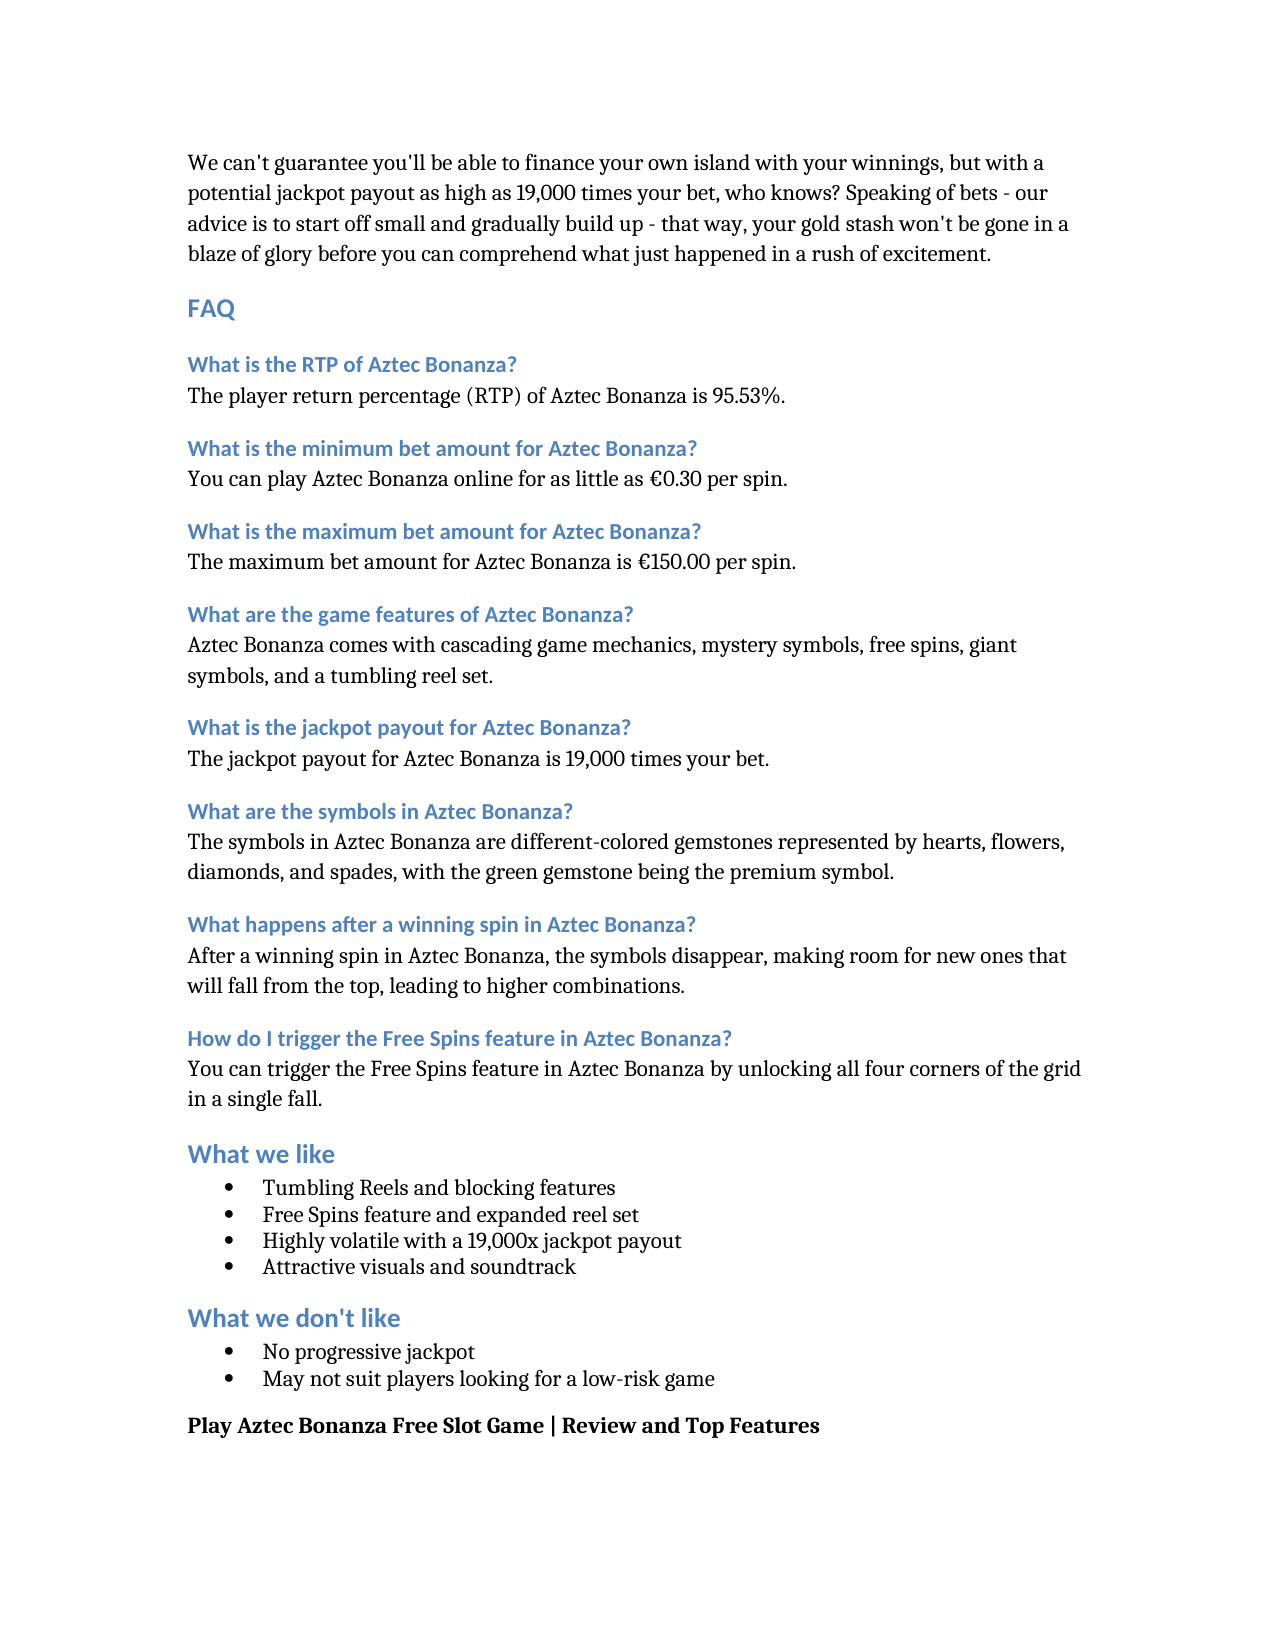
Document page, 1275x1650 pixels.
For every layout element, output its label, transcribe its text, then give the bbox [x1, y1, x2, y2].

subtitle What is the maximum bet amount for Aztec Bonanza? [187, 517, 1087, 545]
text The player return percentage (RTP) of Aztec Bonanza is 95.53%. [187, 383, 1087, 409]
text The symbols in Aztec Bonanza are different-colored gemstones represented by hearts, flowers, diamonds, and spades, with the green gemstone being the premium symbol. [187, 829, 1087, 886]
subtitle What we don't like [187, 1301, 1087, 1334]
subtitle What are the game features of Aztec Bonanza? [187, 600, 1087, 628]
text Aztec Bonanza comes with cascading game mechanics, mystery symbols, free spins, giant symbols, and a tumbling reel set. [187, 632, 1087, 689]
subtitle What we like [187, 1137, 1087, 1170]
text You can trigger the Free Spins feature in Aztec Bonanza by unlocking all four corners of the grid in a single fall. [187, 1056, 1087, 1112]
subtitle How do I trigger the Free Spins feature in Aztec Bonanza? [187, 1024, 1087, 1052]
list May not suit players looking for a low-risk game [225, 1366, 1087, 1392]
subtitle What is the RTP of Aztec Bonanza? [187, 350, 1087, 378]
text Play Aztec Bonanza Free Slot Game | Review and Top Features [187, 1413, 1087, 1439]
text After a winning spin in Aztec Bonanza, the symbols disappear, making room for new ones that will fall from the top, leading to higher combinations. [187, 942, 1087, 999]
list No progressive jackpot [225, 1339, 1087, 1366]
list Tumbling Reels and blocking features [225, 1175, 1087, 1201]
subtitle What is the jackpot payout for Aztec Bonanza? [187, 713, 1087, 742]
list Attractive visuals and soundtrack [225, 1254, 1087, 1280]
list Highly volatile with a 19,000x jackpot payout [225, 1228, 1087, 1254]
text You can play Aztec Bonanza online for as little as €0.30 per spin. [187, 466, 1087, 492]
text The maximum bet amount for Aztec Bonanza is €150.00 per spin. [187, 549, 1087, 575]
text The jackpot payout for Aztec Bonanza is 19,000 times your bet. [187, 746, 1087, 772]
subtitle What happens after a winning spin in Aztec Bonanza? [187, 910, 1087, 938]
subtitle What are the symbols in Aztec Bonanza? [187, 797, 1087, 825]
subtitle FAQ [187, 292, 1087, 325]
list Free Spins feature and expanded reel set [225, 1201, 1087, 1228]
subtitle What is the minimum bet amount for Aztec Bonanza? [187, 434, 1087, 462]
text We can't guarantee you'll be able to finance your own island with your winnings, but with a potential jackpot payout as high as 19,000 times your bet, who knows? Speaking of bets - our advice is to start off small and gradually build up - that way, your gold stash won't be gone in a blaze of glory before you can comprehend what just happened in a rush of excitement. [187, 150, 1087, 267]
